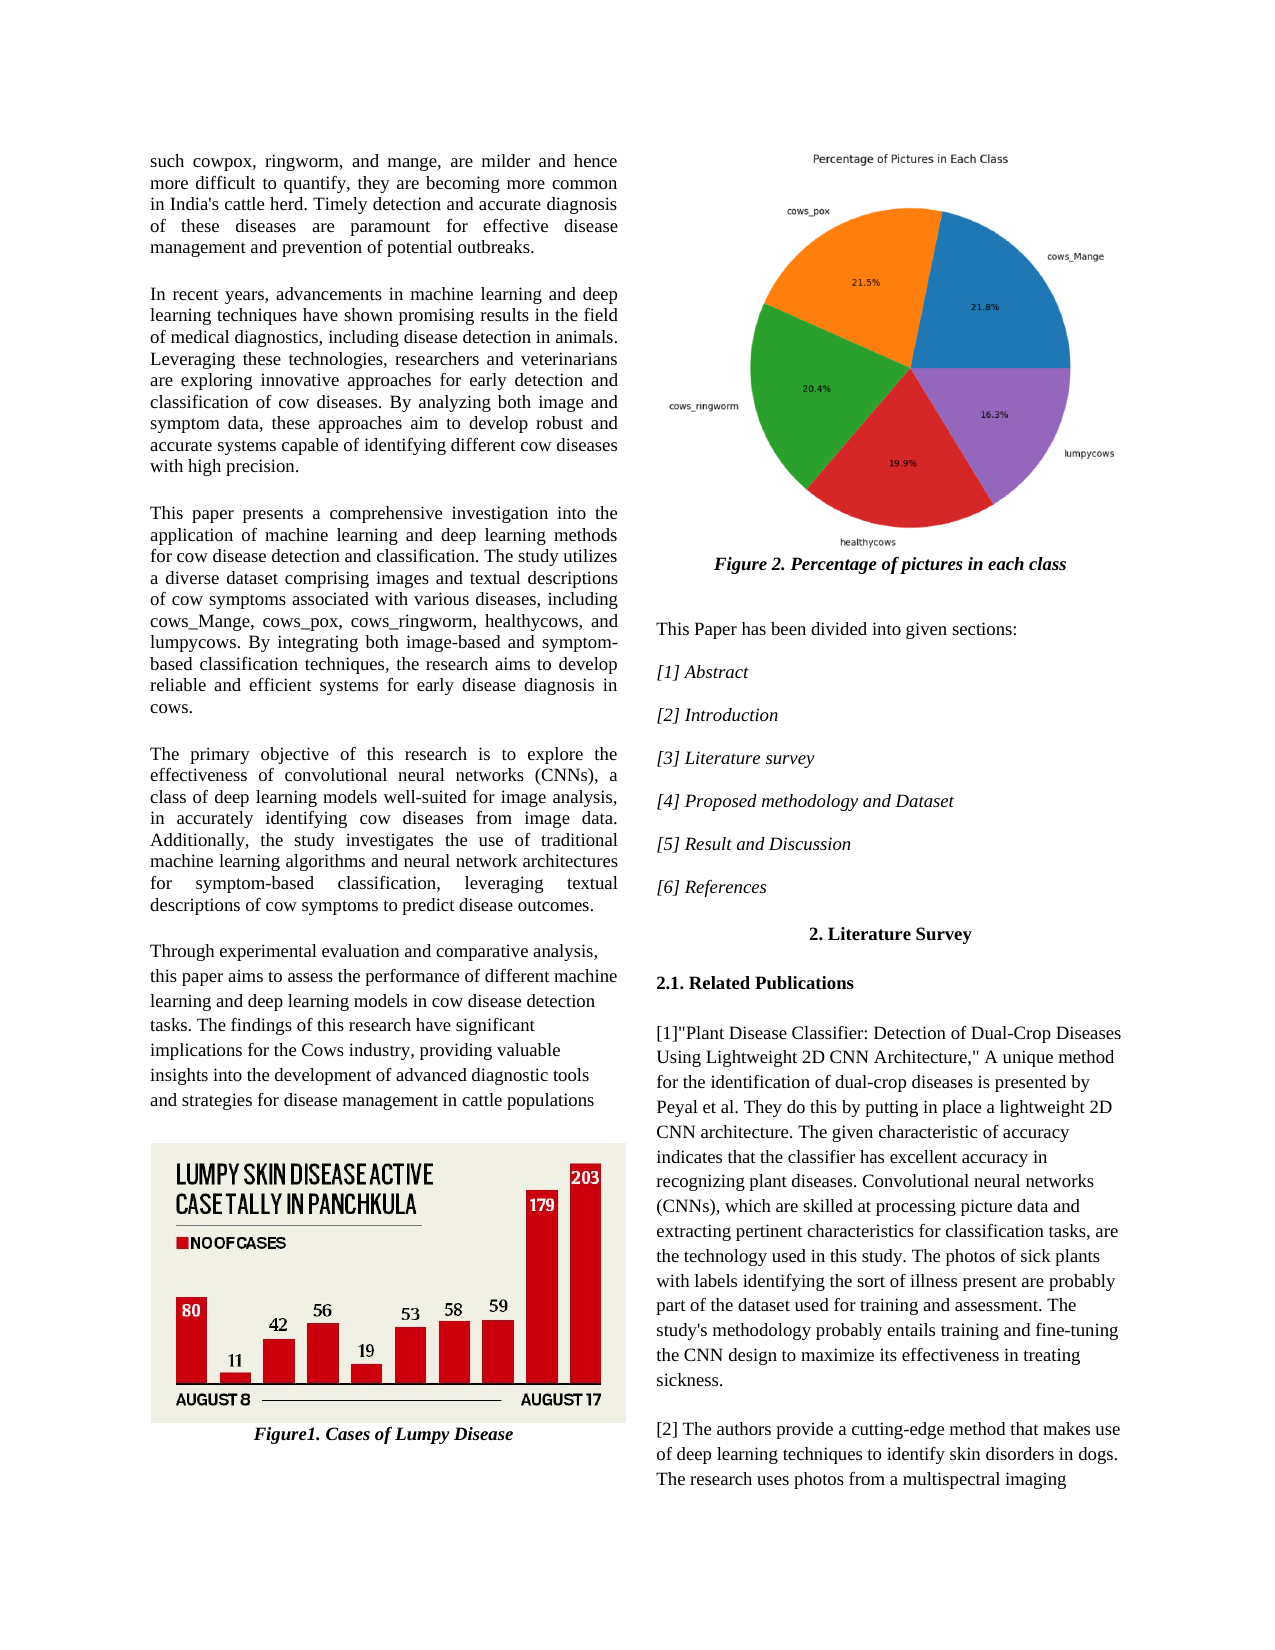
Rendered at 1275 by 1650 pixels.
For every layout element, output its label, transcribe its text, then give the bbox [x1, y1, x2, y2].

picture [150, 1143, 627, 1423]
text In recent years, advancements in machine learning and deep learning techniques have shown promising results in the field of medical diagnostics, including disease detection in animals. Leveraging these technologies, researchers and veterinarians are exploring innovative approaches for early detection and classification of cow diseases. By analyzing both image and symptom data, these approaches aim to develop robust and accurate systems capable of identifying different cow diseases with high precision. [150, 283, 619, 477]
text Through experimental evaluation and comparative analysis, this paper aims to assess the performance of different machine learning and deep learning models in cow disease detection tasks. The findings of this research have significant implications for the Cows industry, providing valuable insights into the development of advanced diagnostic tools and strategies for disease management in cattle populations [150, 940, 619, 1110]
text Figure1. Cases of Lumpy Disease [150, 1423, 619, 1444]
text 2.1. Related Publications [656, 972, 1125, 994]
text [6] References [656, 876, 1125, 898]
text Figure 2. Percentage of pictures in each class [656, 553, 1125, 574]
text [4] Proposed methodology and Dataset [656, 790, 1125, 811]
text [5] Result and Discussion [656, 833, 1125, 854]
text [2] Introduction [656, 704, 1125, 725]
text This paper presents a comprehensive investigation into the application of machine learning and deep learning methods for cow disease detection and classification. The study utilizes a diverse dataset comprising images and textual descriptions of cow symptoms associated with various diseases, including cows_Mange, cows_pox, cows_ringworm, healthycows, and lumpycows. By integrating both image-based and symptom-based classification techniques, the research aims to develop reliable and efficient systems for early disease diagnosis in cows. [150, 502, 619, 717]
text [3] Literature survey [656, 747, 1125, 768]
text [1] Abstract [656, 661, 1125, 682]
text 2. Literature Survey [656, 922, 1125, 944]
text The primary objective of this research is to explore the effectiveness of convolutional neural networks (CNNs), a class of deep learning models well-suited for image analysis, in accurately identifying cow diseases from image data. Additionally, the study investigates the use of traditional machine learning algorithms and neural network architectures for symptom-based classification, leveraging textual descriptions of cow symptoms to predict disease outcomes. [150, 742, 619, 915]
picture [656, 150, 1143, 553]
text This Paper has been divided into given sections: [656, 617, 1125, 639]
text [1]"Plant Disease Classifier: Detection of Dual-Crop Diseases Using Lightweight 2D CNN Architecture," A unique method for the identification of dual-crop diseases is presented by Peyal et al. They do this by putting in place a lightweight 2D CNN architecture. The given characteristic of accuracy indicates that the classifier has excellent accuracy in recognizing plant diseases. Convolutional neural networks (CNNs), which are skilled at processing picture data and extracting pertinent characteristics for classification tasks, are the technology used in this study. The photos of sick plants with labels identifying the sort of illness present are probably part of the dataset used for training and assessment. The study's methodology probably entails training and fine-tuning the CNN design to maximize its effectiveness in treating sickness. [656, 1022, 1125, 1390]
